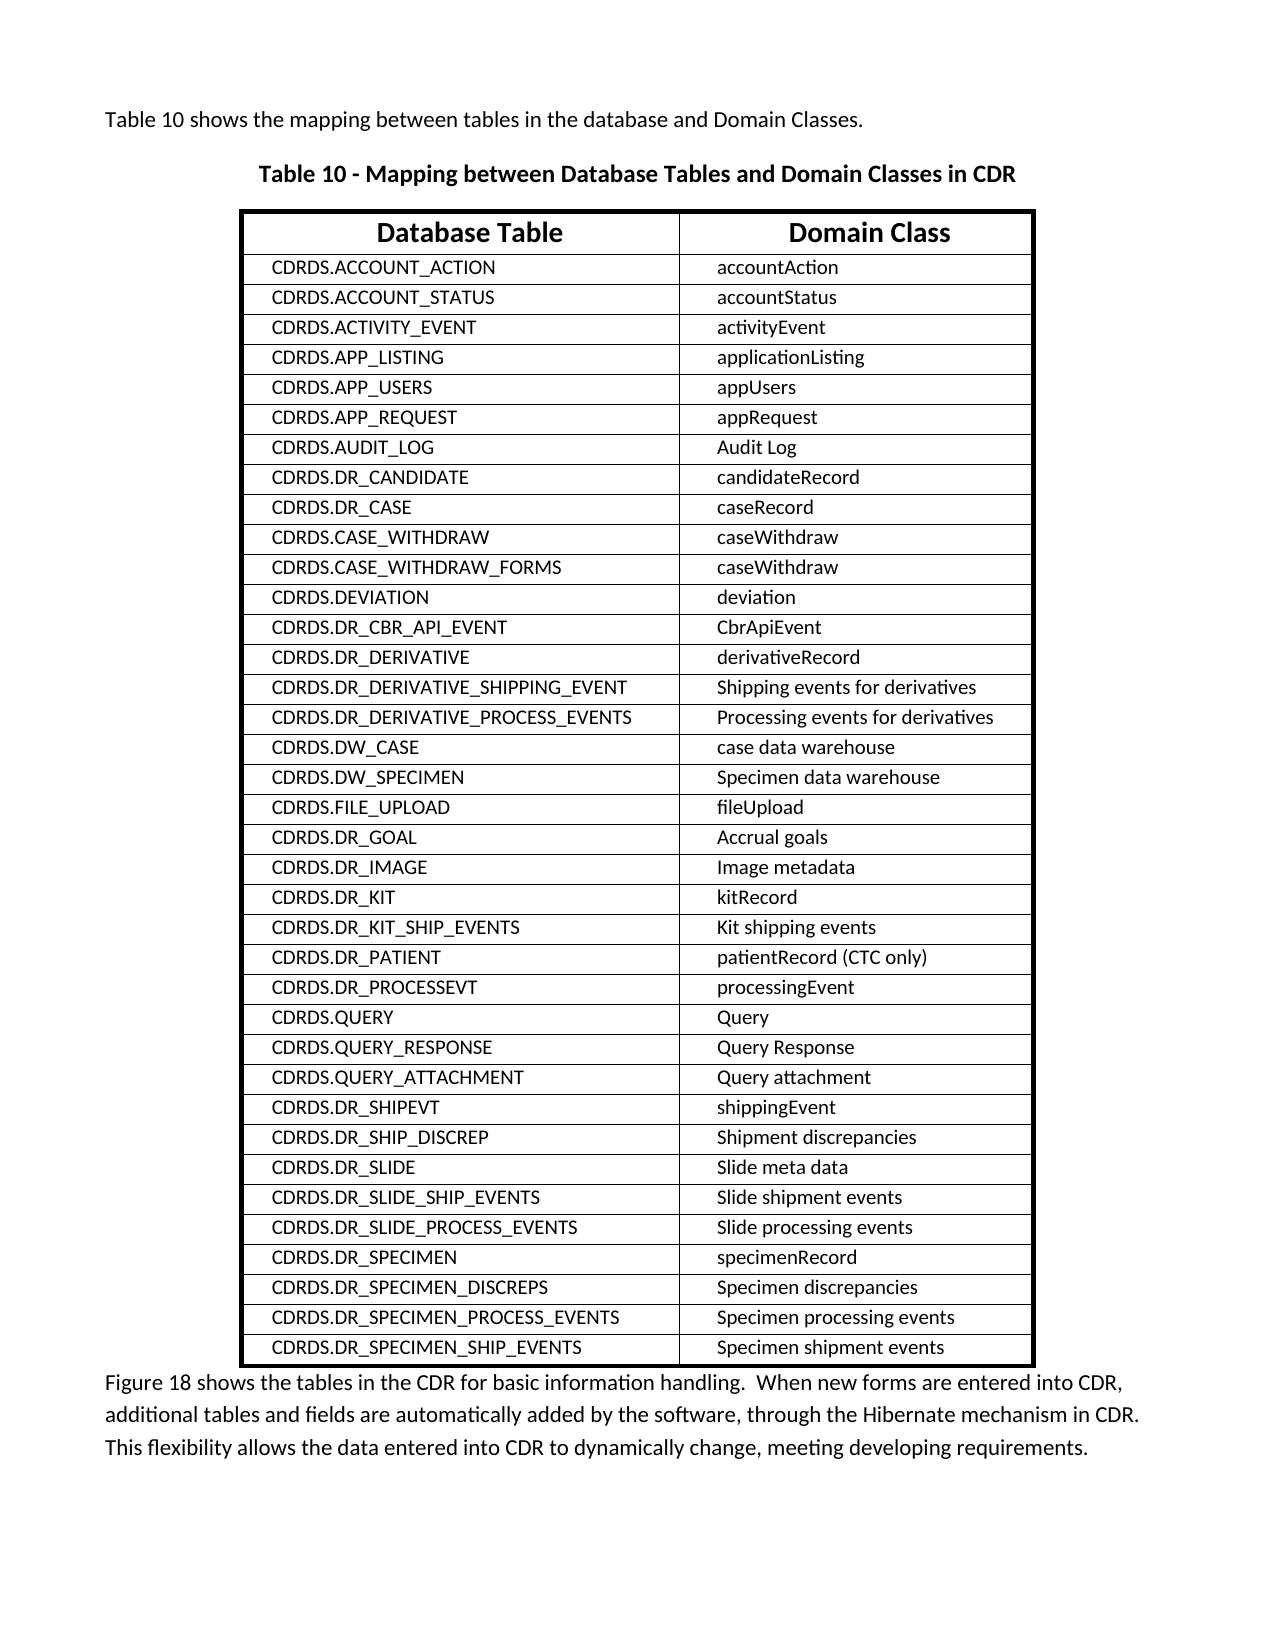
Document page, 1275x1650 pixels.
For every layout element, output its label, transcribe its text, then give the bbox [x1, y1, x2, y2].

table_cell CDRDS.DR_PATIENT [244, 945, 679, 973]
table_cell Specimen shipment events [680, 1335, 1031, 1363]
table_cell CDRDS.AUDIT_LOG [244, 435, 679, 463]
table_cell Query attachment [680, 1065, 1031, 1093]
table_header Database Table [244, 214, 679, 253]
text Table 10 - Mapping between Database Tables and Domain Classes in CDR [105, 158, 1170, 188]
table_cell patientRecord (CTC only) [680, 945, 1031, 973]
table_cell CDRDS.APP_USERS [244, 375, 679, 403]
table_cell appRequest [680, 405, 1031, 433]
table_cell CDRDS.DR_CASE [244, 495, 679, 523]
table_cell CDRDS.DR_SLIDE_PROCESS_EVENTS [244, 1215, 679, 1243]
table_cell processingEvent [680, 975, 1031, 1003]
table_cell CDRDS.QUERY_RESPONSE [244, 1035, 679, 1063]
text Table 10 shows the mapping between tables in the database and Domain Classes. [105, 105, 1170, 133]
table_cell CDRDS.DR_IMAGE [244, 855, 679, 883]
table_cell Query Response [680, 1035, 1031, 1063]
table_cell Specimen data warehouse [680, 765, 1031, 793]
table_cell shippingEvent [680, 1095, 1031, 1123]
table_cell caseRecord [680, 495, 1031, 523]
table_cell kitRecord [680, 885, 1031, 913]
table_cell CDRDS.APP_REQUEST [244, 405, 679, 433]
table_cell candidateRecord [680, 465, 1031, 493]
table_cell derivativeRecord [680, 645, 1031, 673]
table_cell CDRDS.CASE_WITHDRAW_FORMS [244, 555, 679, 583]
table_cell CDRDS.DR_CANDIDATE [244, 465, 679, 493]
table_cell CDRDS.DR_SHIP_DISCREP [244, 1125, 679, 1153]
table_cell CDRDS.DR_SPECIMEN_SHIP_EVENTS [244, 1335, 679, 1363]
table_cell CDRDS.DR_DERIVATIVE_PROCESS_EVENTS [244, 705, 679, 733]
table_cell caseWithdraw [680, 525, 1031, 553]
table_header Domain Class [680, 214, 1031, 253]
table_cell CDRDS.QUERY [244, 1005, 679, 1033]
text Figure 18 shows the tables in the CDR for basic information handling. When new forms are entered into CDR, additional tables and fields are automatically added by the software, through the Hibernate mechanism in CDR. This flexibility allows the data entered into CDR to dynamically change, meeting developing requirements. [105, 1368, 1170, 1461]
table_cell specimenRecord [680, 1245, 1031, 1273]
table_cell Specimen discrepancies [680, 1275, 1031, 1303]
table_cell CDRDS.DR_SLIDE [244, 1155, 679, 1183]
table_cell Slide processing events [680, 1215, 1031, 1243]
table_cell CDRDS.DR_PROCESSEVT [244, 975, 679, 1003]
table_cell activityEvent [680, 315, 1031, 343]
table_cell CDRDS.DR_SPECIMEN_DISCREPS [244, 1275, 679, 1303]
table_cell CDRDS.CASE_WITHDRAW [244, 525, 679, 553]
table_cell Shipment discrepancies [680, 1125, 1031, 1153]
table_cell CDRDS.DR_CBR_API_EVENT [244, 615, 679, 643]
table_cell deviation [680, 585, 1031, 613]
table_cell caseWithdraw [680, 555, 1031, 583]
table_cell CDRDS.ACCOUNT_ACTION [244, 255, 679, 283]
table_cell CDRDS.APP_LISTING [244, 345, 679, 373]
table_cell Accrual goals [680, 825, 1031, 853]
table_cell CDRDS.DR_SPECIMEN_PROCESS_EVENTS [244, 1305, 679, 1333]
table_cell CDRDS.DR_DERIVATIVE_SHIPPING_EVENT [244, 675, 679, 703]
table_cell CDRDS.DR_KIT_SHIP_EVENTS [244, 915, 679, 943]
table_cell CDRDS.DR_KIT [244, 885, 679, 913]
table_cell Slide shipment events [680, 1185, 1031, 1213]
table_cell CDRDS.DR_SLIDE_SHIP_EVENTS [244, 1185, 679, 1213]
table_cell case data warehouse [680, 735, 1031, 763]
table_cell Specimen processing events [680, 1305, 1031, 1333]
table_cell CDRDS.DR_SHIPEVT [244, 1095, 679, 1123]
table_cell CDRDS.DEVIATION [244, 585, 679, 613]
table_cell Query [680, 1005, 1031, 1033]
table_cell CDRDS.DR_DERIVATIVE [244, 645, 679, 673]
table_cell accountAction [680, 255, 1031, 283]
table_cell Kit shipping events [680, 915, 1031, 943]
table_cell Audit Log [680, 435, 1031, 463]
table_cell Shipping events for derivatives [680, 675, 1031, 703]
table_cell fileUpload [680, 795, 1031, 823]
table_cell CDRDS.DW_SPECIMEN [244, 765, 679, 793]
table_cell CDRDS.FILE_UPLOAD [244, 795, 679, 823]
table_cell appUsers [680, 375, 1031, 403]
table_cell applicationListing [680, 345, 1031, 373]
table_cell Slide meta data [680, 1155, 1031, 1183]
table_cell CDRDS.ACCOUNT_STATUS [244, 285, 679, 313]
table_cell CbrApiEvent [680, 615, 1031, 643]
table_cell CDRDS.QUERY_ATTACHMENT [244, 1065, 679, 1093]
table_cell CDRDS.ACTIVITY_EVENT [244, 315, 679, 343]
table_cell CDRDS.DR_GOAL [244, 825, 679, 853]
table_cell Processing events for derivatives [680, 705, 1031, 733]
table_cell CDRDS.DR_SPECIMEN [244, 1245, 679, 1273]
table_cell CDRDS.DW_CASE [244, 735, 679, 763]
table_cell Image metadata [680, 855, 1031, 883]
table_cell accountStatus [680, 285, 1031, 313]
